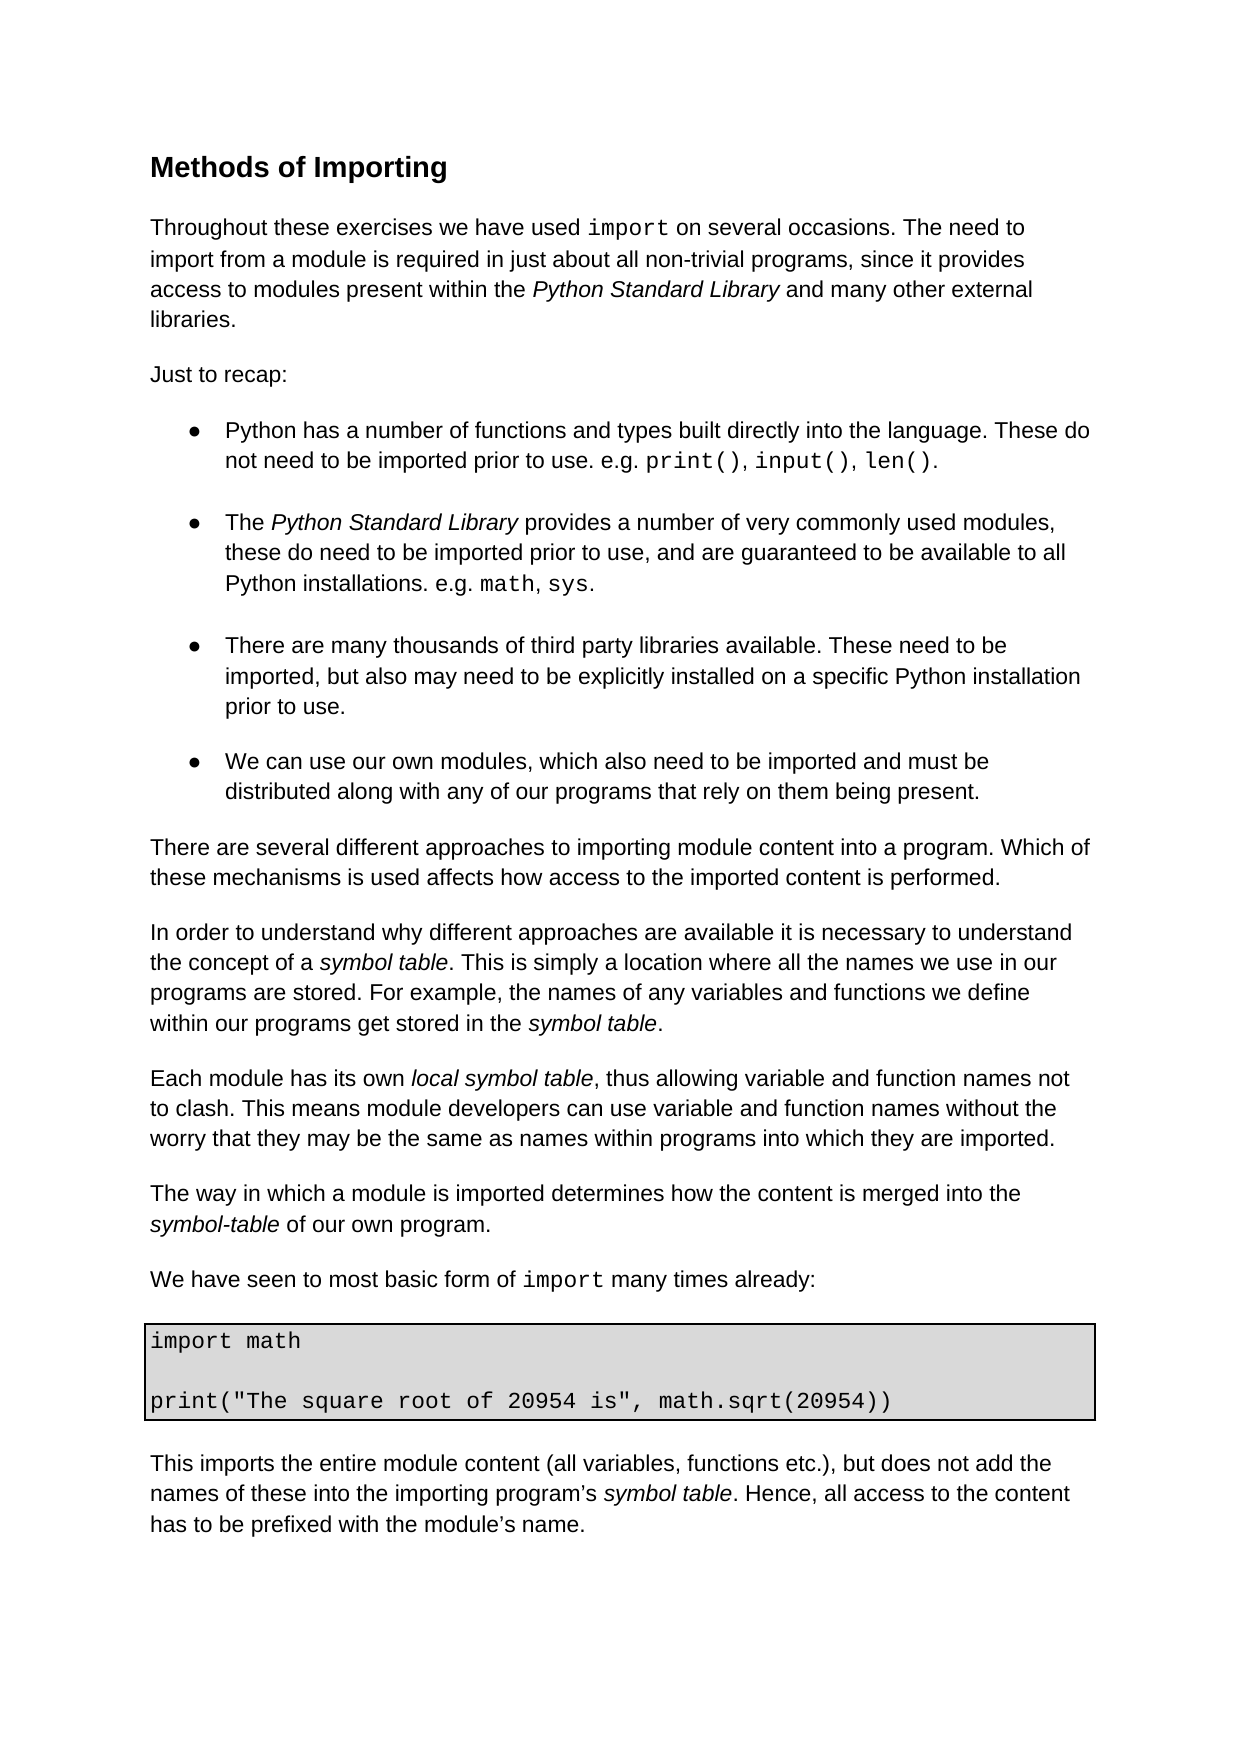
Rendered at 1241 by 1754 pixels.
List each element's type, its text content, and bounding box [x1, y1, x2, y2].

text Methods of Importing [150, 150, 1090, 183]
text We have seen to most basic form of import many times already: [150, 1266, 1090, 1294]
text Each module has its own local symbol table, thus allowing variable and function names not to clash. This means module developers can use variable and function names without the worry that they may be the same as names within programs into which they are imported. [150, 1065, 1090, 1151]
text print("The square root of 20954 is", math.sqrt(20954)) [146, 1383, 1094, 1419]
text The way in which a module is imported determines how the content is merged into the symbol-table of our own program. [150, 1180, 1090, 1237]
text Throughout these exercises we have used import on several occasions. The need to import from a module is required in just about all non-trivial programs, since it provides access to modules present within the Python Standard Library and many other external libraries. [150, 213, 1090, 332]
text import math [146, 1325, 1094, 1353]
list There are many thousands of third party libraries available. These need to be imported, but also may need to be explicitly installed on a specific Python installation prior to use. [187, 632, 1090, 719]
text There are several different approaches to importing module content into a program. Which of these mechanisms is used affects how access to the imported content is performed. [150, 833, 1090, 890]
text Just to recap: [150, 361, 1090, 388]
list Python has a number of functions and types built directly into the language. These do not need to be imported prior to use. e.g. print(), input(), len(). [187, 417, 1090, 475]
list The Python Standard Library provides a number of very commonly used modules, these do need to be imported prior to use, and are guaranteed to be available to all Python installations. e.g. math, sys. [187, 509, 1090, 598]
list We can use our own modules, which also need to be imported and must be distributed along with any of our programs that rely on them being present. [187, 748, 1090, 804]
text This imports the entire module content (all variables, functions etc.), but does not add the names of these into the importing program’s symbol table. Hence, all access to the content has to be prefixed with the module’s name. [150, 1450, 1090, 1537]
text In order to understand why different approaches are available it is necessary to understand the concept of a symbol table. This is simply a location where all the names we use in our programs are stored. For example, the names of any variables and functions we define within our programs get stored in the symbol table. [150, 919, 1090, 1036]
